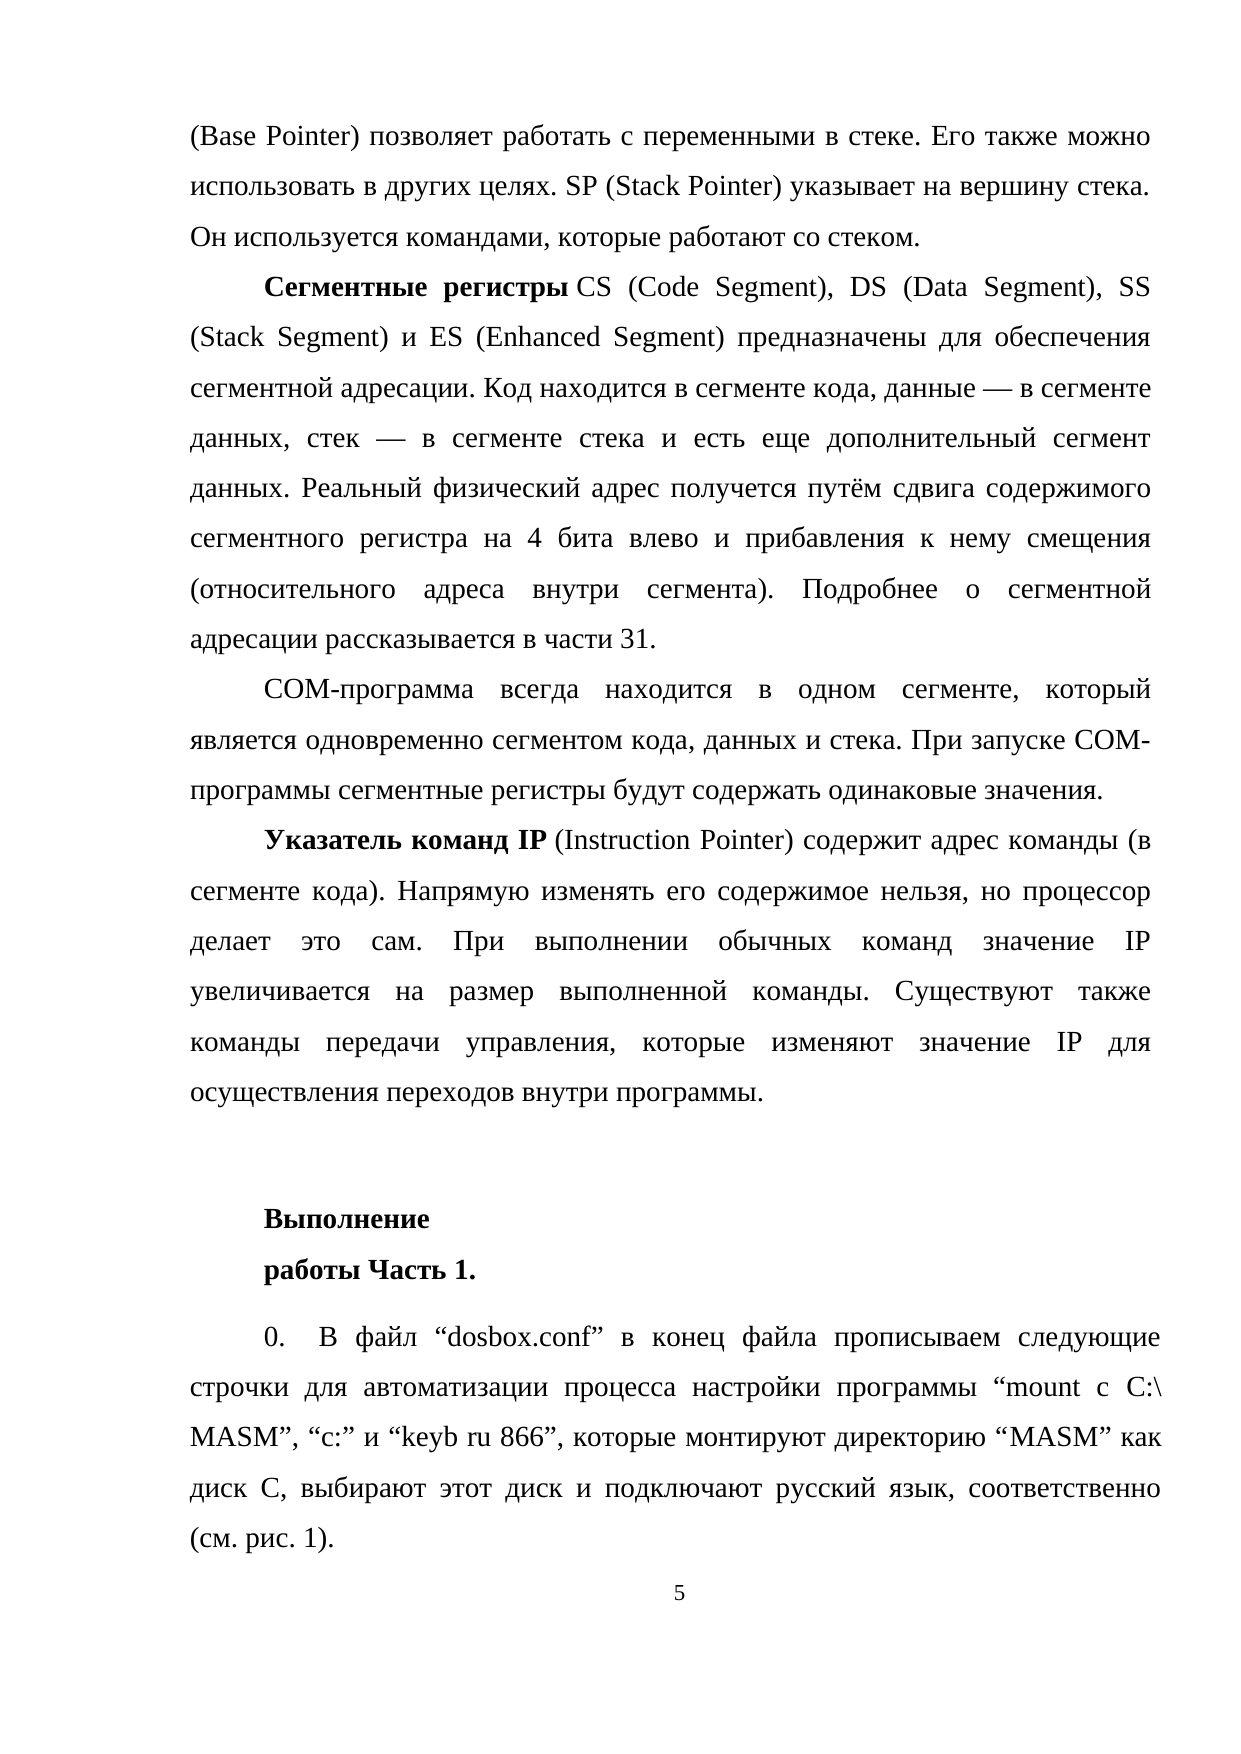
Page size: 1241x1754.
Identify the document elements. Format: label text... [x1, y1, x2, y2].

text COM-программа всегда находится в одном сегменте, который является одновременно сегментом кода, данных и стека. При запуске COM-программы сегментные регистры будут содержать одинаковые значения. [190, 672, 1152, 806]
text Сегментные регистры CS (Code Segment), DS (Data Segment), SS (Stack Segment) и ES (Enhanced Segment) предназначены для обеспечения сегментной адресации. Код находится в сегменте кода, данные — в сегменте данных, стек — в сегменте стека и есть еще дополнительный сегмент данных. Реальный физический адрес получется путём сдвига содержимого сегментного регистра на 4 бита влево и прибавления к нему смещения (относительного адреса внутри сегмента). Подробнее о сегментной адресации рассказывается в части 31. [190, 269, 1152, 655]
list В файл “dosbox.conf” в конец файла прописываем следующие строчки для автоматизации процесса настройки программы “mount c C:\MASM”, “c:” и “keyb ru 866”, которые монтируют директорию “MASM” как диск C, выбирают этот диск и подключают русский язык, соответственно (см. рис. 1). [189, 1319, 1162, 1554]
subtitle Выполнение работы Часть 1. [263, 1202, 533, 1285]
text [190, 118, 1152, 252]
text Указатель команд IP (Instruction Pointer) содержит адрес команды (в сегменте кода). Напрямую изменять его содержимое нельзя, но процессор делает это сам. При выполнении обычных команд значение IP увеличивается на размер выполненной команды. Существуют также команды передачи управления, которые изменяют значение IP для осуществления переходов внутри программы. [190, 822, 1152, 1108]
